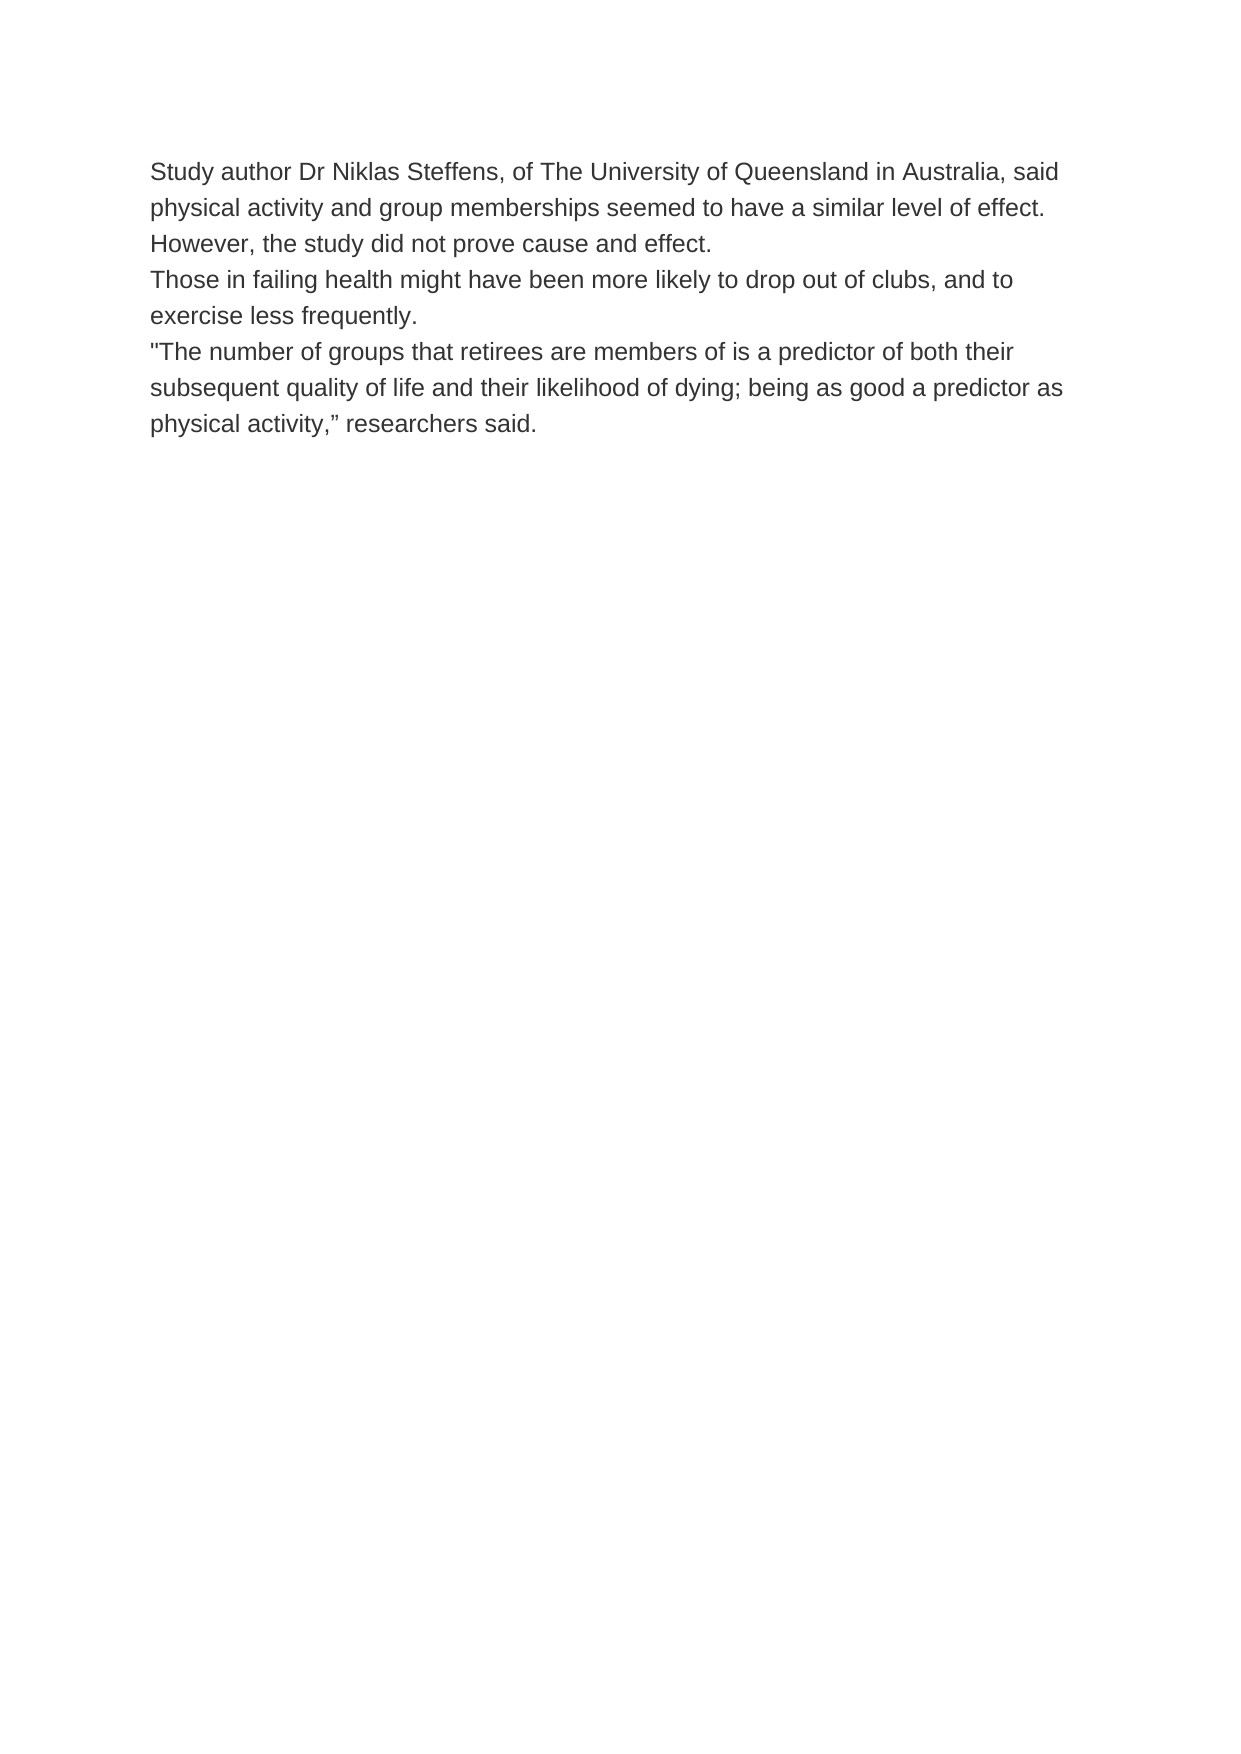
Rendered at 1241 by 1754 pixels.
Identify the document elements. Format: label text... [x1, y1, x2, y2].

text "The number of groups that retirees are members of is a predictor of both their subsequent quality of life and their likelihood of dying; being as good a predictor as physical activity,” researchers said. [150, 330, 1090, 437]
text Study author Dr Niklas Steffens, of The University of Queensland in Australia, said physical activity and group memberships seemed to have a similar level of effect. However, the study did not prove cause and effect. [150, 150, 1090, 258]
text Those in failing health might have been more likely to drop out of clubs, and to exercise less frequently. [150, 258, 1090, 330]
